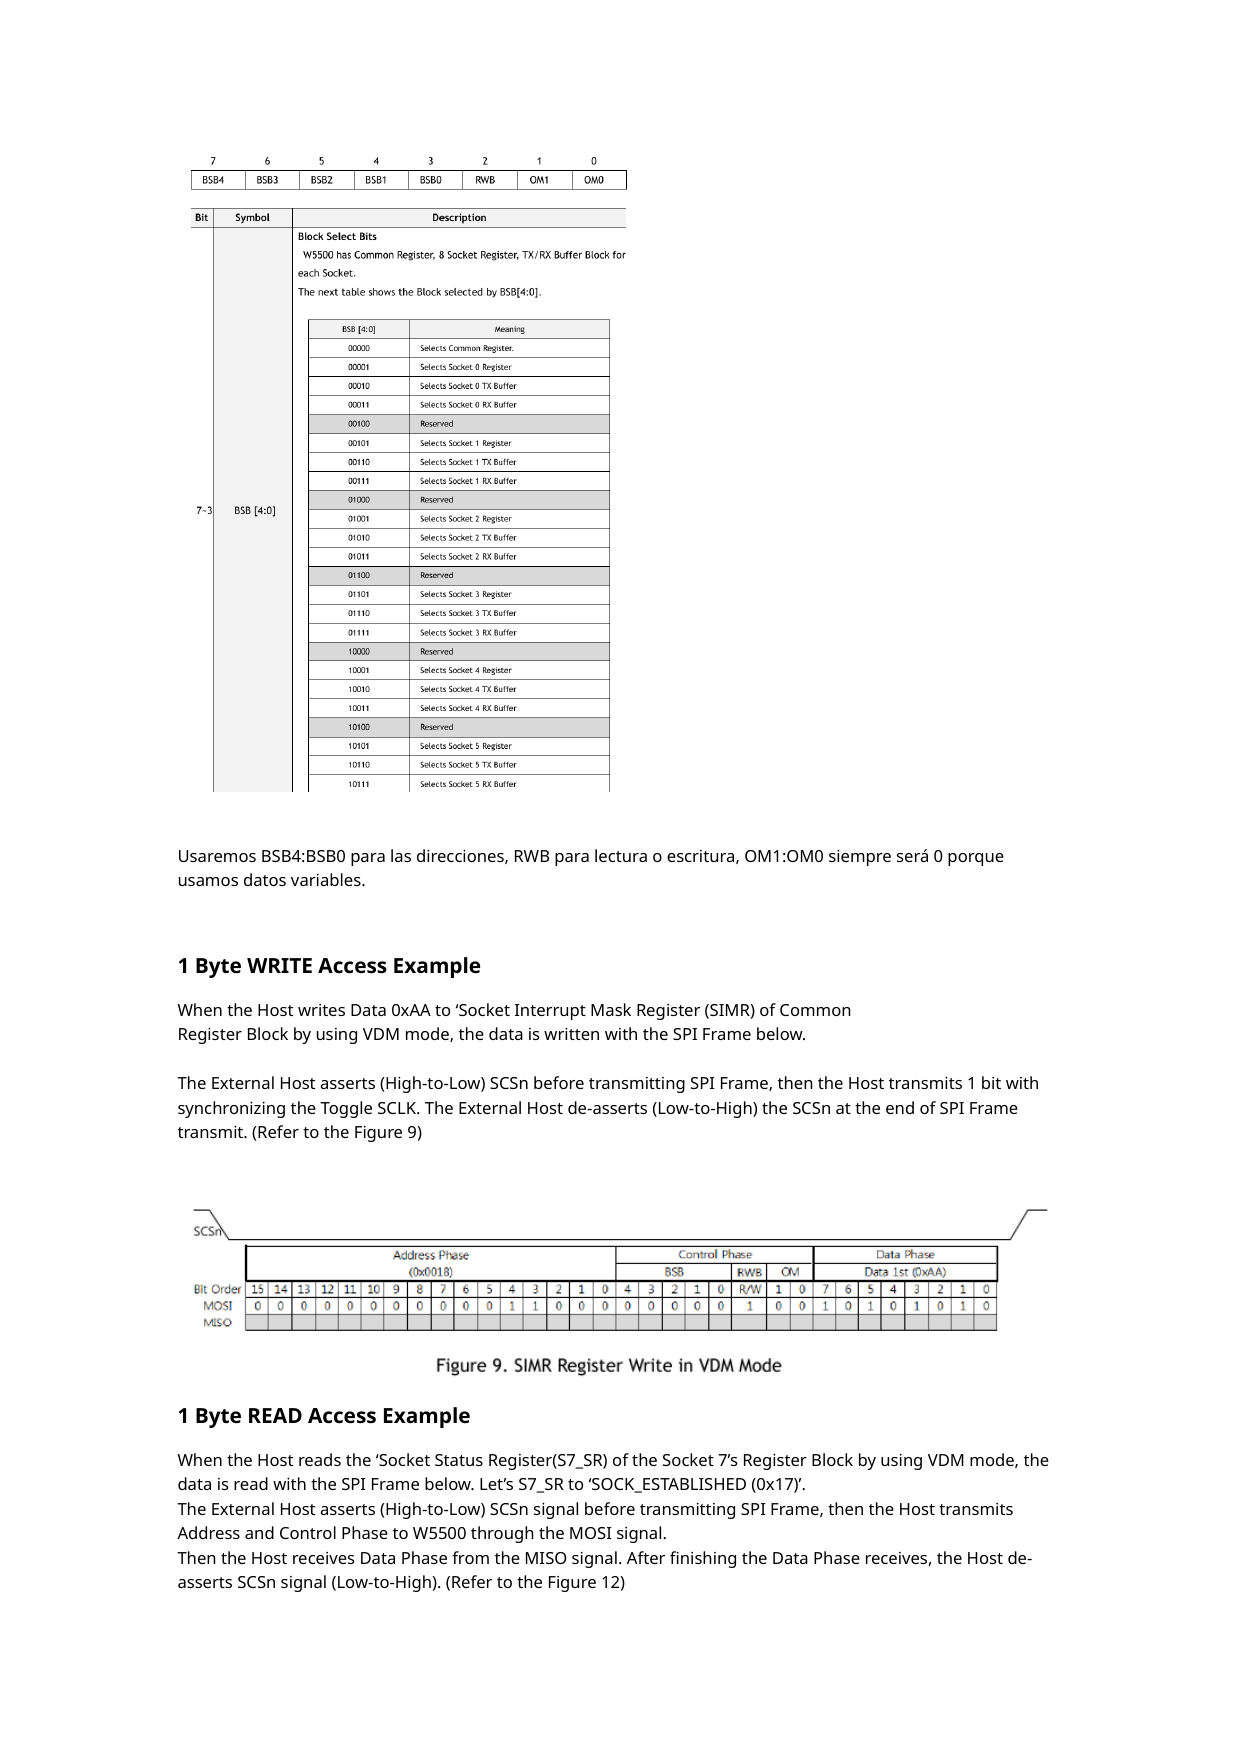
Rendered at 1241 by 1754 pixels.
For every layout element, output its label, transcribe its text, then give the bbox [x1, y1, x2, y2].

picture [177, 1196, 1063, 1382]
text Usaremos BSB4:BSB0 para las direcciones, RWB para lectura o escritura, OM1:OM0 siempre será 0 porque usamos datos variables. [177, 844, 1063, 891]
text When the Host writes Data 0xAA to ‘Socket Interrupt Mask Register (SIMR) of Common Register Block by using VDM mode, the data is written with the SPI Frame below. The External Host asserts (High-to-Low) SCSn before transmitting SPI Frame, then the Host transmits 1 bit with synchronizing the Toggle SCLK. The External Host de-asserts (Low-to-High) the SCSn at the end of SPI Frame transmit. (Refer to the Figure 9) [177, 998, 1063, 1177]
text 1 Byte WRITE Access Example [177, 951, 1063, 979]
text 1 Byte READ Access Example [177, 1401, 1063, 1429]
text When the Host reads the ‘Socket Status Register(S7_SR) of the Socket 7’s Register Block by using VDM mode, the data is read with the SPI Frame below. Let’s S7_SR to ‘SOCK_ESTABLISHED (0x17)’. The External Host asserts (High-to-Low) SCSn signal before transmitting SPI Frame, then the Host transmits Address and Control Phase to W5500 through the MOSI signal. Then the Host receives Data Phase from the MISO signal. After finishing the Data Phase receives, the Host de-asserts SCSn signal (Low-to-High). (Refer to the Figure 12) [177, 1448, 1063, 1593]
picture [177, 147, 630, 792]
